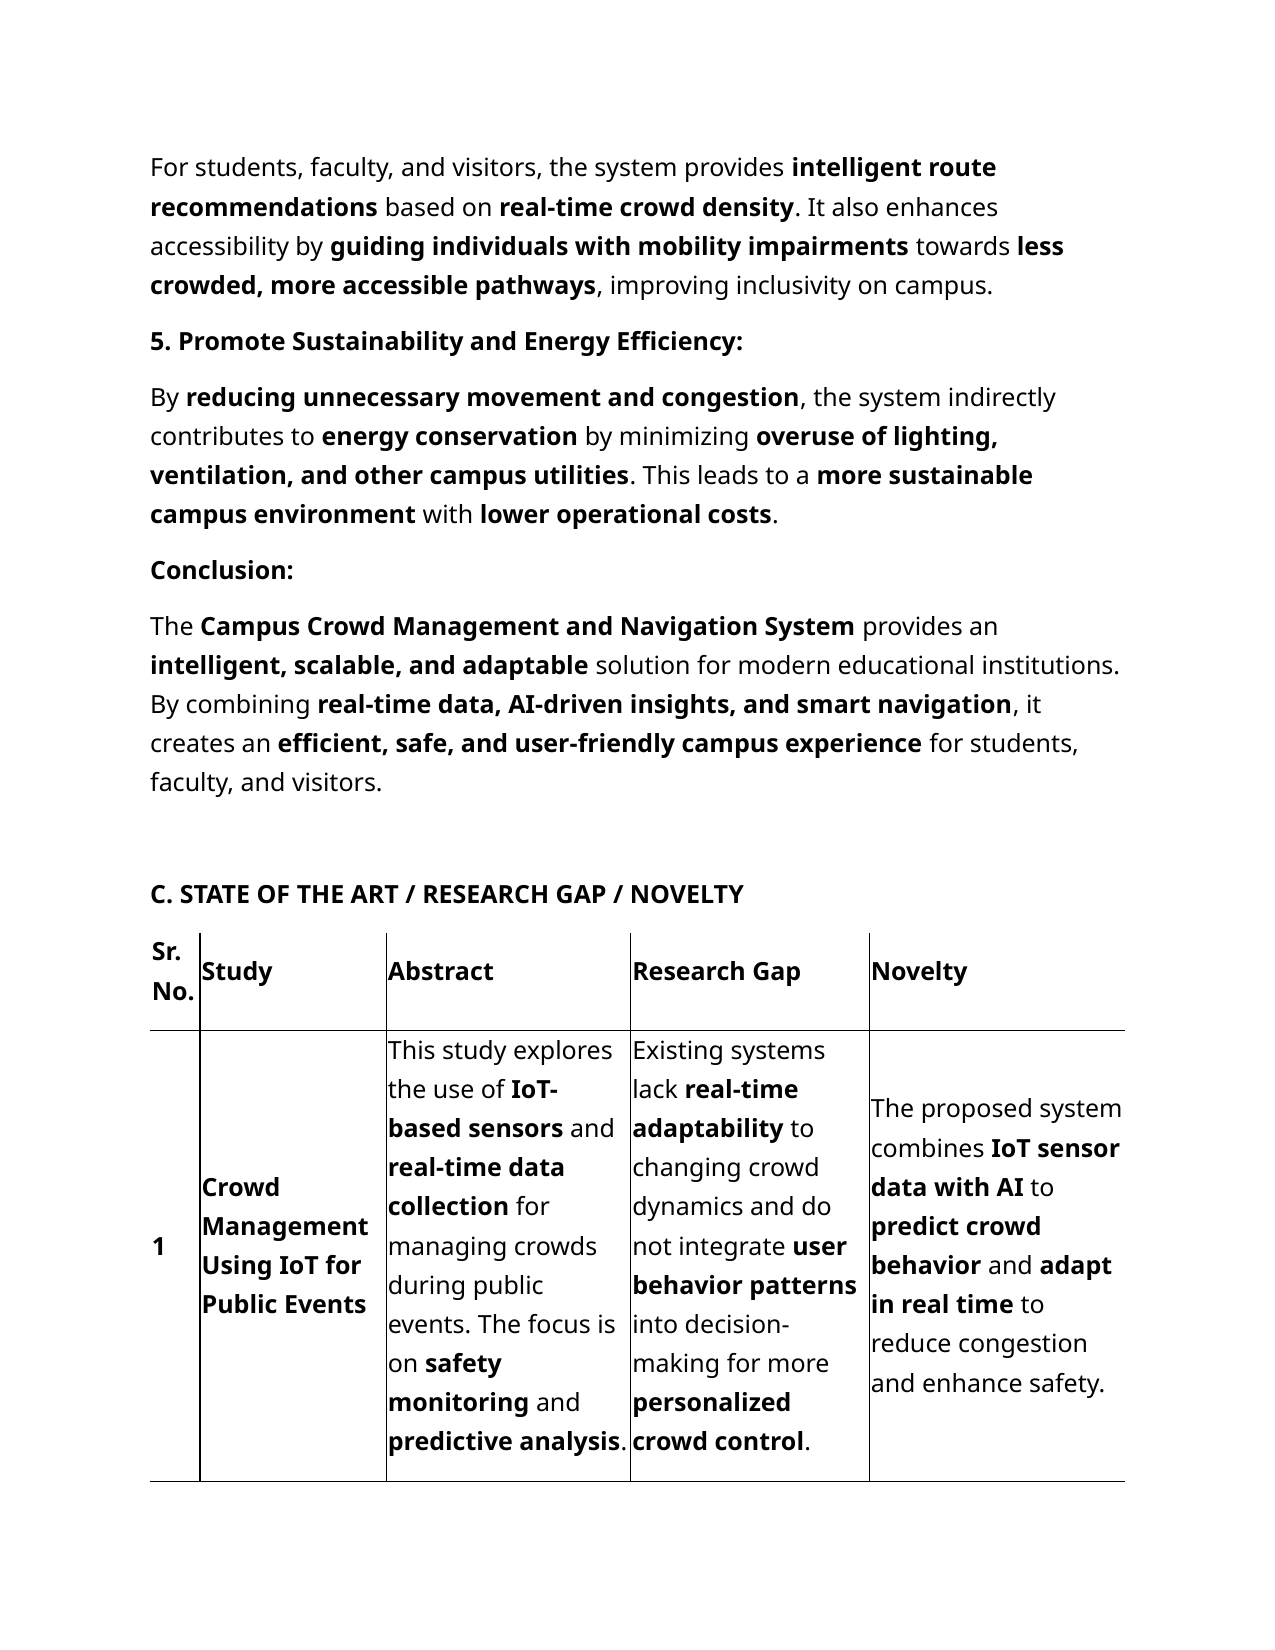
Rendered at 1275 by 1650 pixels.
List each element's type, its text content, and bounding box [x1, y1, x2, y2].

table_cell Existing systems lack real-time adaptability to changing crowd dynamics and do not integrate user behavior patterns into decision-making for more personalized crowd control. [631, 1031, 869, 1481]
table_header Sr. No. [150, 933, 199, 1030]
text Conclusion: [150, 552, 1125, 587]
text The Campus Crowd Management and Navigation System provides an intelligent, scalable, and adaptable solution for modern educational institutions. By combining real-time data, AI-driven insights, and smart navigation, it creates an efficient, safe, and user-friendly campus experience for students, faculty, and visitors. [150, 608, 1125, 799]
table_cell The proposed system combines IoT sensor data with AI to predict crowd behavior and adapt in real time to reduce congestion and enhance safety. [870, 1031, 1125, 1481]
text 5. Promote Sustainability and Energy Efficiency: [150, 323, 1125, 357]
table_header Research Gap [631, 933, 869, 1030]
table_header Novelty [870, 933, 1125, 1030]
table_header Study [201, 933, 386, 1030]
table_cell This study explores the use of IoT-based sensors and real-time data collection for managing crowds during public events. The focus is on safety monitoring and predictive analysis. [387, 1031, 630, 1481]
table_cell 1 [150, 1031, 199, 1481]
text By reducing unnecessary movement and congestion, the system indirectly contributes to energy conservation by minimizing overuse of lighting, ventilation, and other campus utilities. This leads to a more sustainable campus environment with lower operational costs. [150, 379, 1125, 531]
table_header Abstract [387, 933, 630, 1030]
text C. STATE OF THE ART / RESEARCH GAP / NOVELTY [150, 877, 1125, 911]
table_cell Crowd Management Using IoT for Public Events [201, 1031, 386, 1481]
text For students, faculty, and visitors, the system provides intelligent route recommendations based on real-time crowd density. It also enhances accessibility by guiding individuals with mobility impairments towards less crowded, more accessible pathways, improving inclusivity on campus. [150, 150, 1125, 302]
